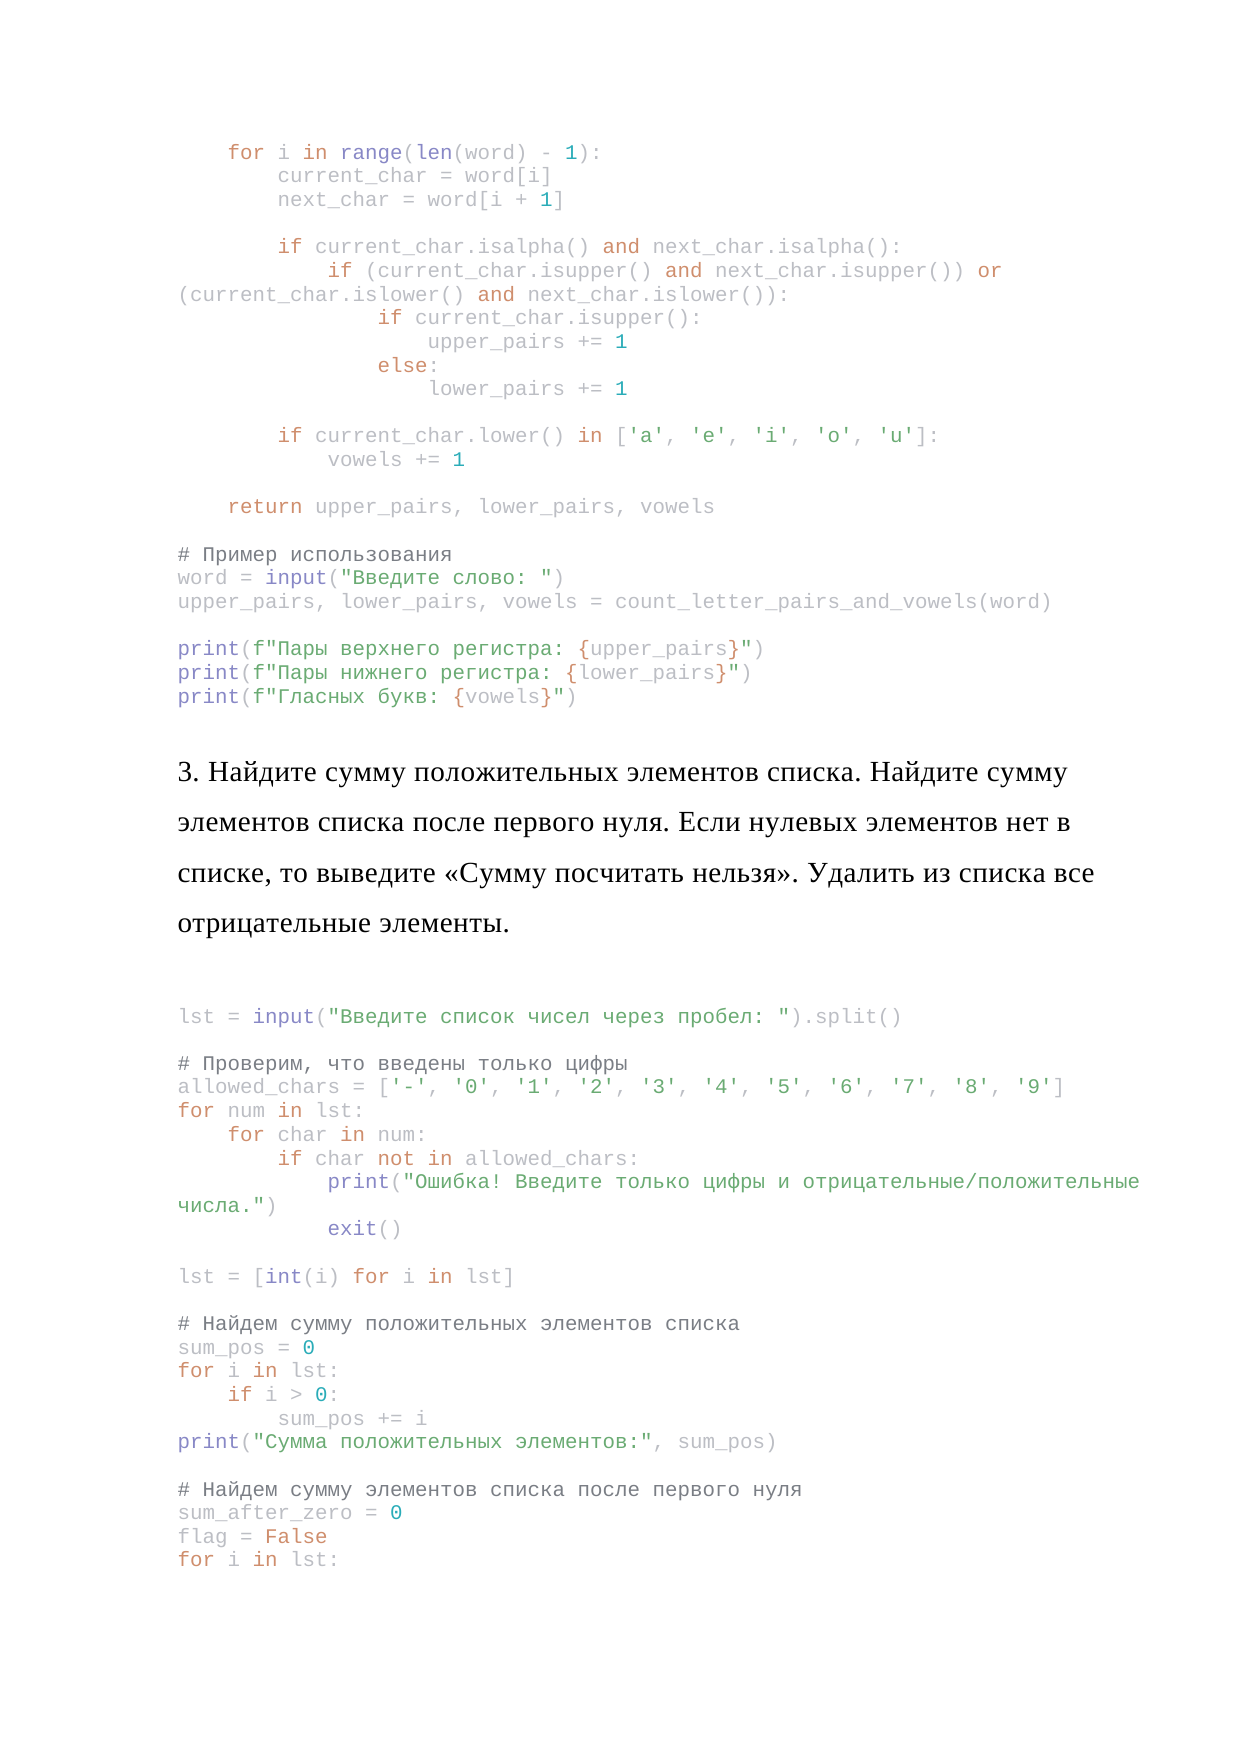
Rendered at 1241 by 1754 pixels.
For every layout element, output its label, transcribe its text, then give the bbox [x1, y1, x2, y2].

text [177, 1006, 1152, 1573]
text 3. Найдите сумму положительных элементов списка. Найдите сумму элементов списка после первого нуля. Если нулевых элементов нет в списке, то выведите «Сумму посчитать нельзя». Удалить из списка все отрицательные элементы. [177, 754, 1152, 938]
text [177, 118, 1152, 709]
